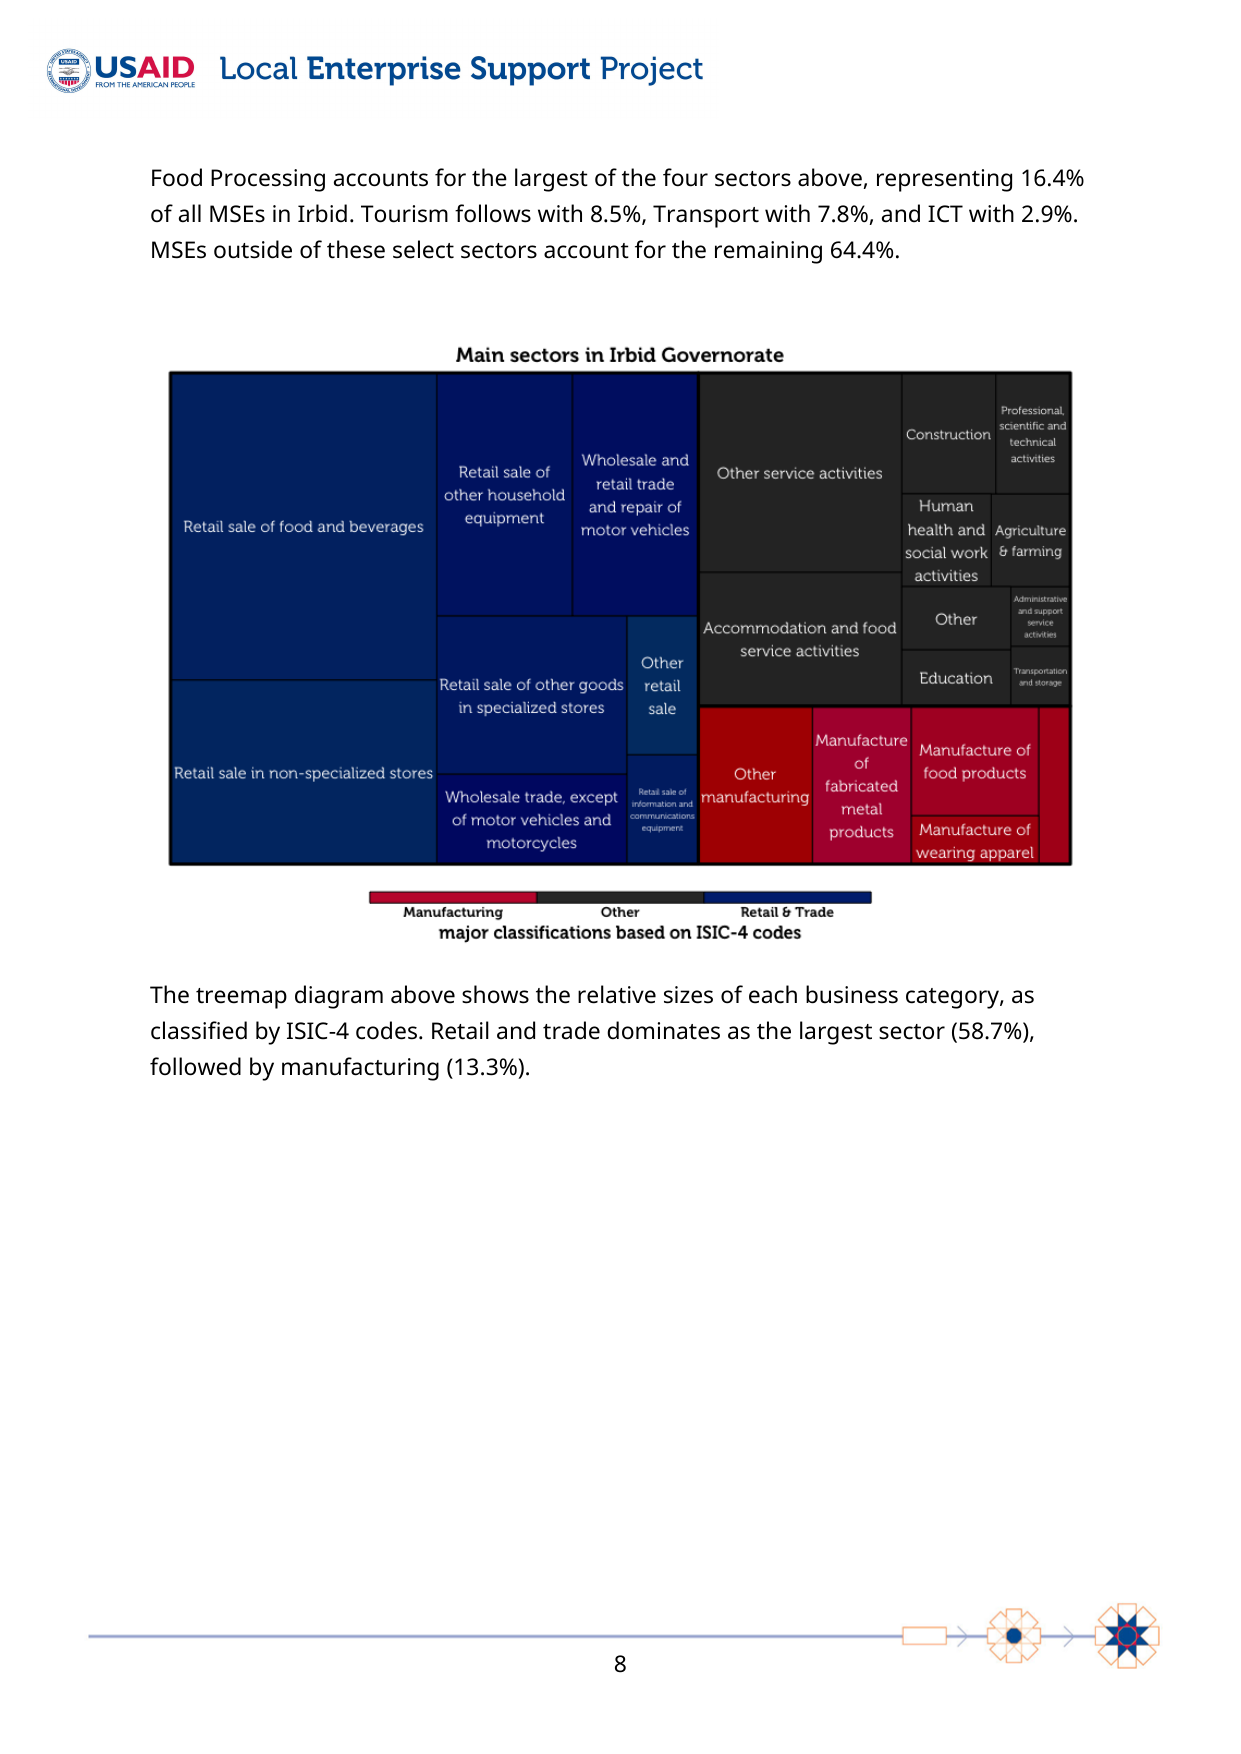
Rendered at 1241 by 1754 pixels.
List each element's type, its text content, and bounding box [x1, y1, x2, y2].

picture [1, 1551, 1241, 1700]
picture [150, 326, 1091, 954]
text Food Processing accounts for the largest of the four sectors above, representing 16.4% of all MSEs in Irbid. Tourism follows with 8.5%, Transport with 7.8%, and ICT with 2.9%. MSEs outside of these select sectors account for the remaining 64.4%. [150, 162, 1090, 265]
text The treemap diagram above shows the relative sizes of each business category, as classified by ISIC-4 codes. Retail and trade dominates as the largest sector (58.7%), followed by manufacturing (13.3%). [150, 979, 1090, 1082]
picture [27, 18, 719, 119]
